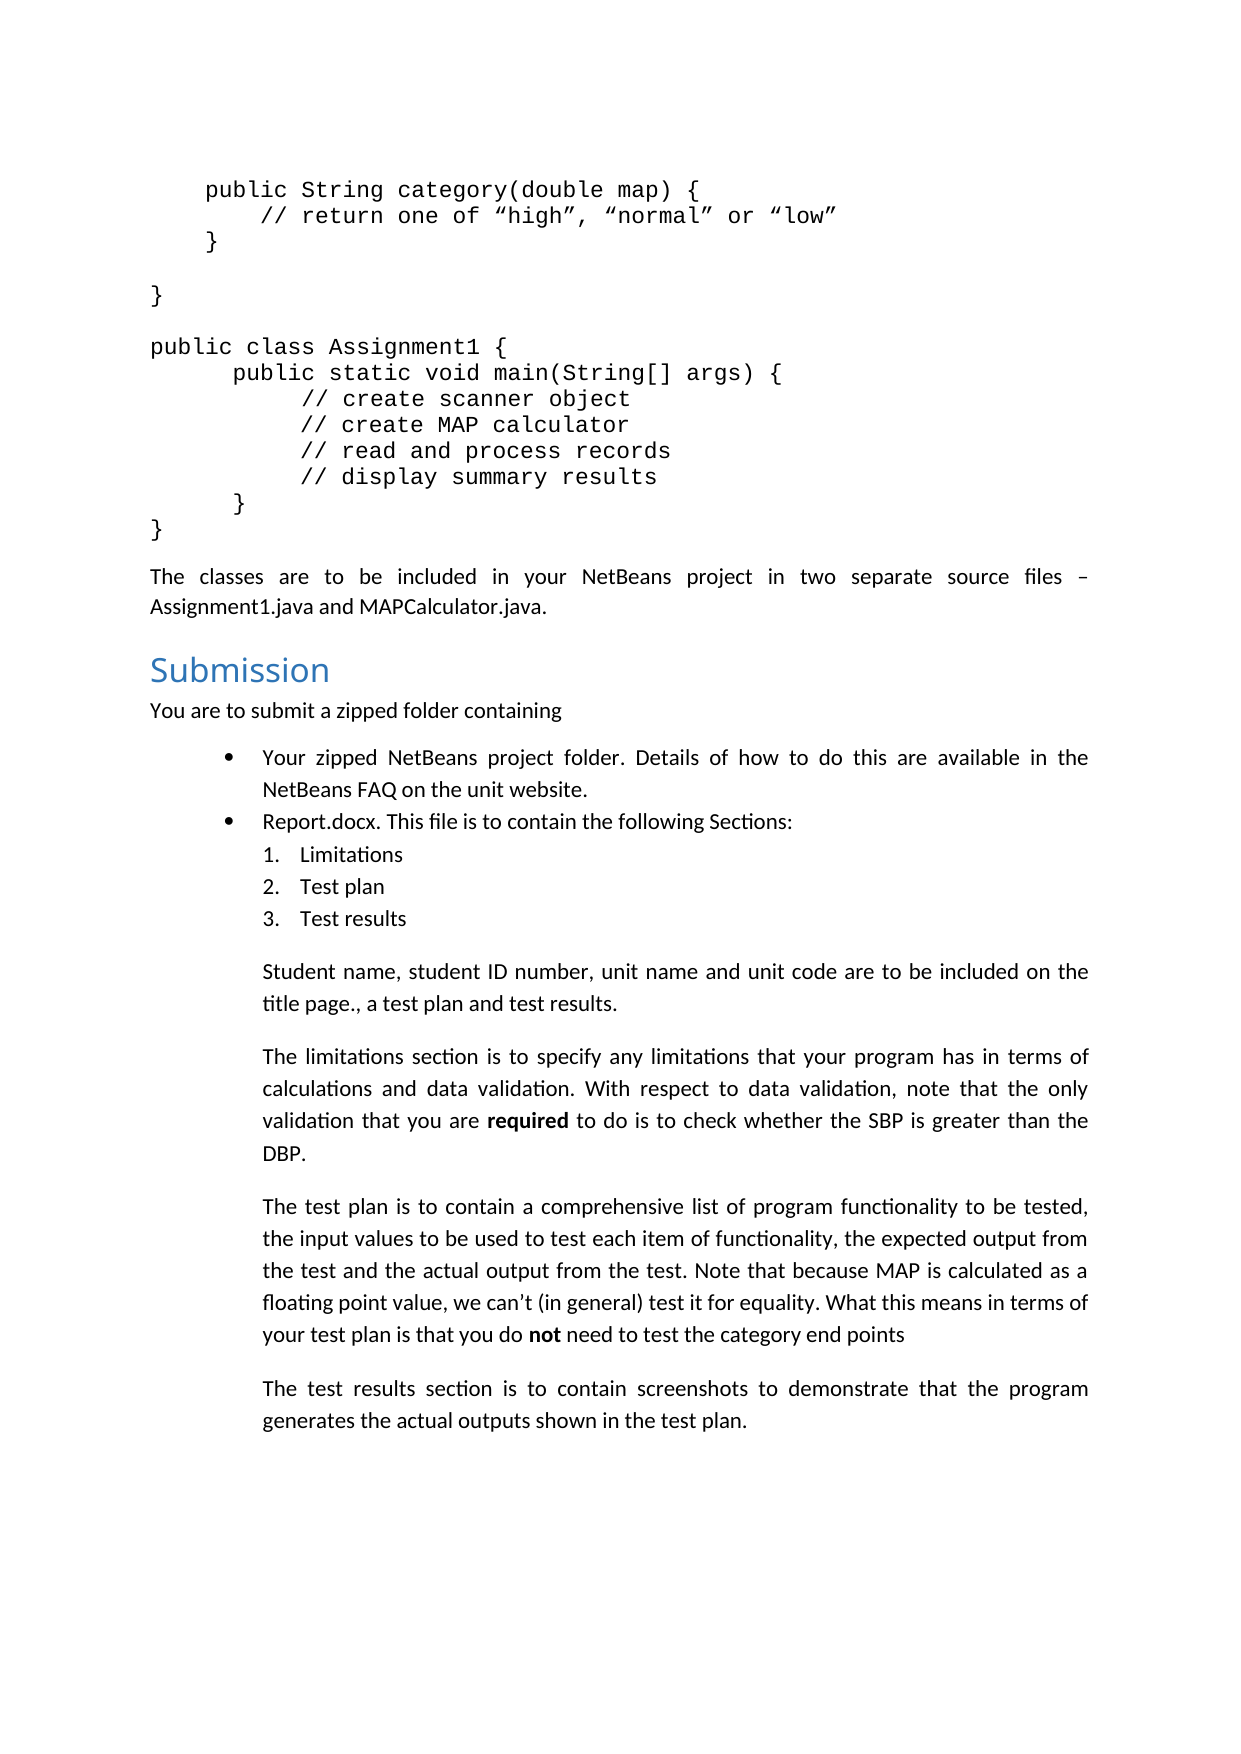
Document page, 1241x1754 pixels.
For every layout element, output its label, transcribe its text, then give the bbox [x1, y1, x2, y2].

text The test plan is to contain a comprehensive list of program functionality to be tested, the input values to be used to test each item of functionality, the expected output from the test and the actual output from the test. Note that because MAP is calculated as a floating point value, we can’t (in general) test it for equality. What this means in terms of your test plan is that you do not need to test the category end points [262, 1192, 1090, 1349]
list Report.docx. This file is to contain the following Sections: [225, 807, 1090, 836]
text You are to submit a zipped folder containing [150, 696, 1090, 724]
text } [150, 517, 1090, 543]
subtitle Submission [150, 647, 1090, 693]
text public class Assignment1 { [150, 336, 1090, 362]
text } [150, 284, 1090, 310]
list Your zipped NetBeans project folder. Details of how to do this are available in the NetBeans FAQ on the unit website. [225, 743, 1090, 803]
list Limitations [262, 840, 1090, 868]
text Student name, student ID number, unit name and unit code are to be included on the title page., a test plan and test results. [262, 957, 1090, 1017]
text The limitations section is to specify any limitations that your program has in terms of calculations and data validation. With respect to data validation, note that the only validation that you are required to do is to check whether the SBP is greater than the DBP. [262, 1042, 1090, 1167]
text public String category(double map) { [150, 178, 1090, 204]
list Test plan [262, 872, 1090, 900]
list Test results [262, 904, 1090, 932]
text // read and process records [150, 439, 1090, 465]
text // display summary results [150, 465, 1090, 491]
text // create scanner object [150, 388, 1090, 413]
text The test results section is to contain screenshots to demonstrate that the program generates the actual outputs shown in the test plan. [262, 1374, 1090, 1434]
text // return one of “high”, “normal” or “low” [150, 204, 1090, 230]
text // create MAP calculator [150, 413, 1090, 439]
text The classes are to be included in your NetBeans project in two separate source files – Assignment1.java and MAPCalculator.java. [150, 562, 1090, 620]
text } [150, 230, 1090, 256]
text public static void main(String[] args) { [150, 362, 1090, 388]
text } [150, 491, 1090, 517]
